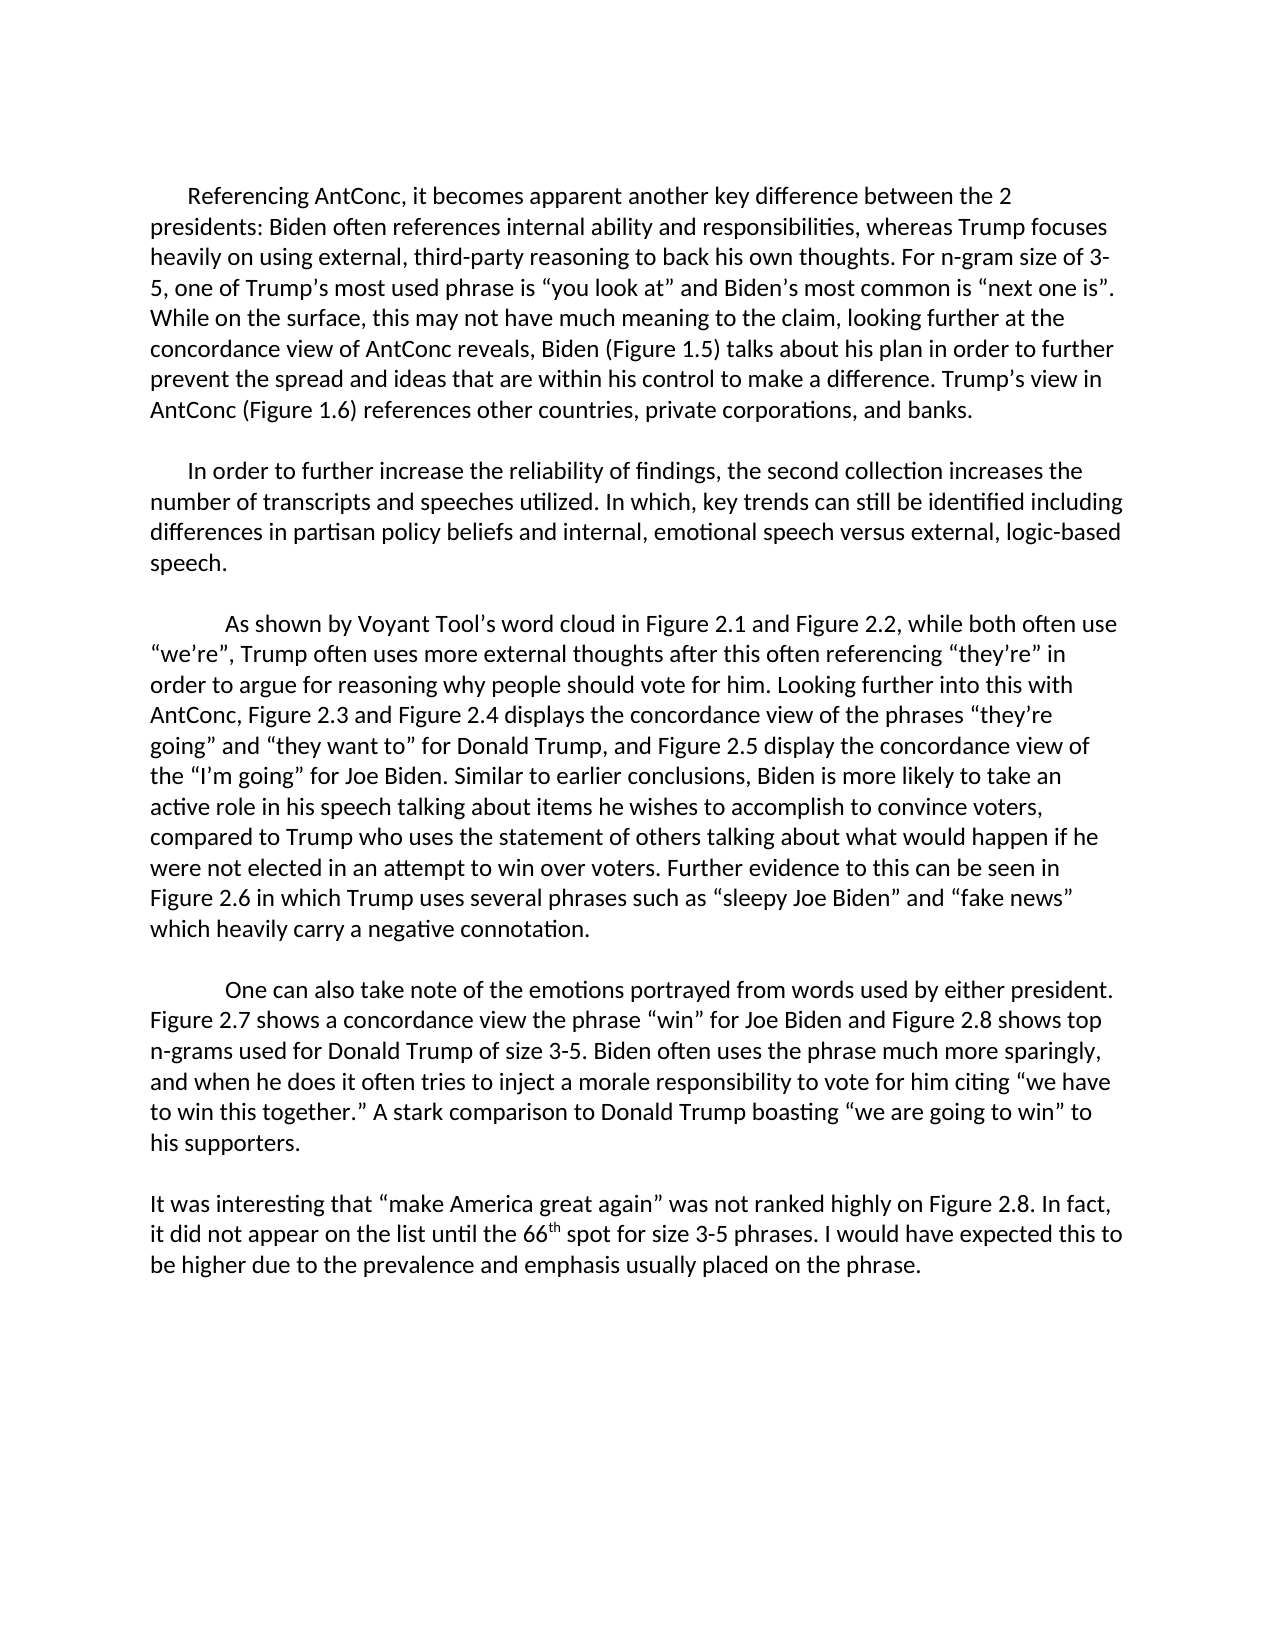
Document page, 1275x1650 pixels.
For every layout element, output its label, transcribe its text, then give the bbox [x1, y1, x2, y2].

text It was interesting that “make America great again” was not ranked highly on Figure 2.8. In fact, it did not appear on the list until the 66th spot for size 3-5 phrases. I would have expected this to be higher due to the prevalence and emphasis usually placed on the phrase. [150, 1188, 1125, 1279]
text One can also take note of the emotions portrayed from words used by either president. Figure 2.7 shows a concordance view the phrase “win” for Joe Biden and Figure 2.8 shows top n-grams used for Donald Trump of size 3-5. Biden often uses the phrase much more sparingly, and when he does it often tries to inject a morale responsibility to vote for him citing “we have to win this together.” A stark comparison to Donald Trump boasting “we are going to win” to his supporters. [150, 974, 1125, 1157]
text As shown by Voyant Tool’s word cloud in Figure 2.1 and Figure 2.2, while both often use “we’re”, Trump often uses more external thoughts after this often referencing “they’re” in order to argue for reasoning why people should vote for him. Looking further into this with AntConc, Figure 2.3 and Figure 2.4 displays the concordance view of the phrases “they’re going” and “they want to” for Donald Trump, and Figure 2.5 display the concordance view of the “I’m going” for Joe Biden. Similar to earlier conclusions, Biden is more likely to take an active role in his speech talking about items he wishes to accomplish to convince voters, compared to Trump who uses the statement of others talking about what would happen if he were not elected in an attempt to win over voters. Further evidence to this can be seen in Figure 2.6 in which Trump uses several phrases such as “sleepy Joe Biden” and “fake news” which heavily carry a negative connotation. [150, 608, 1125, 943]
